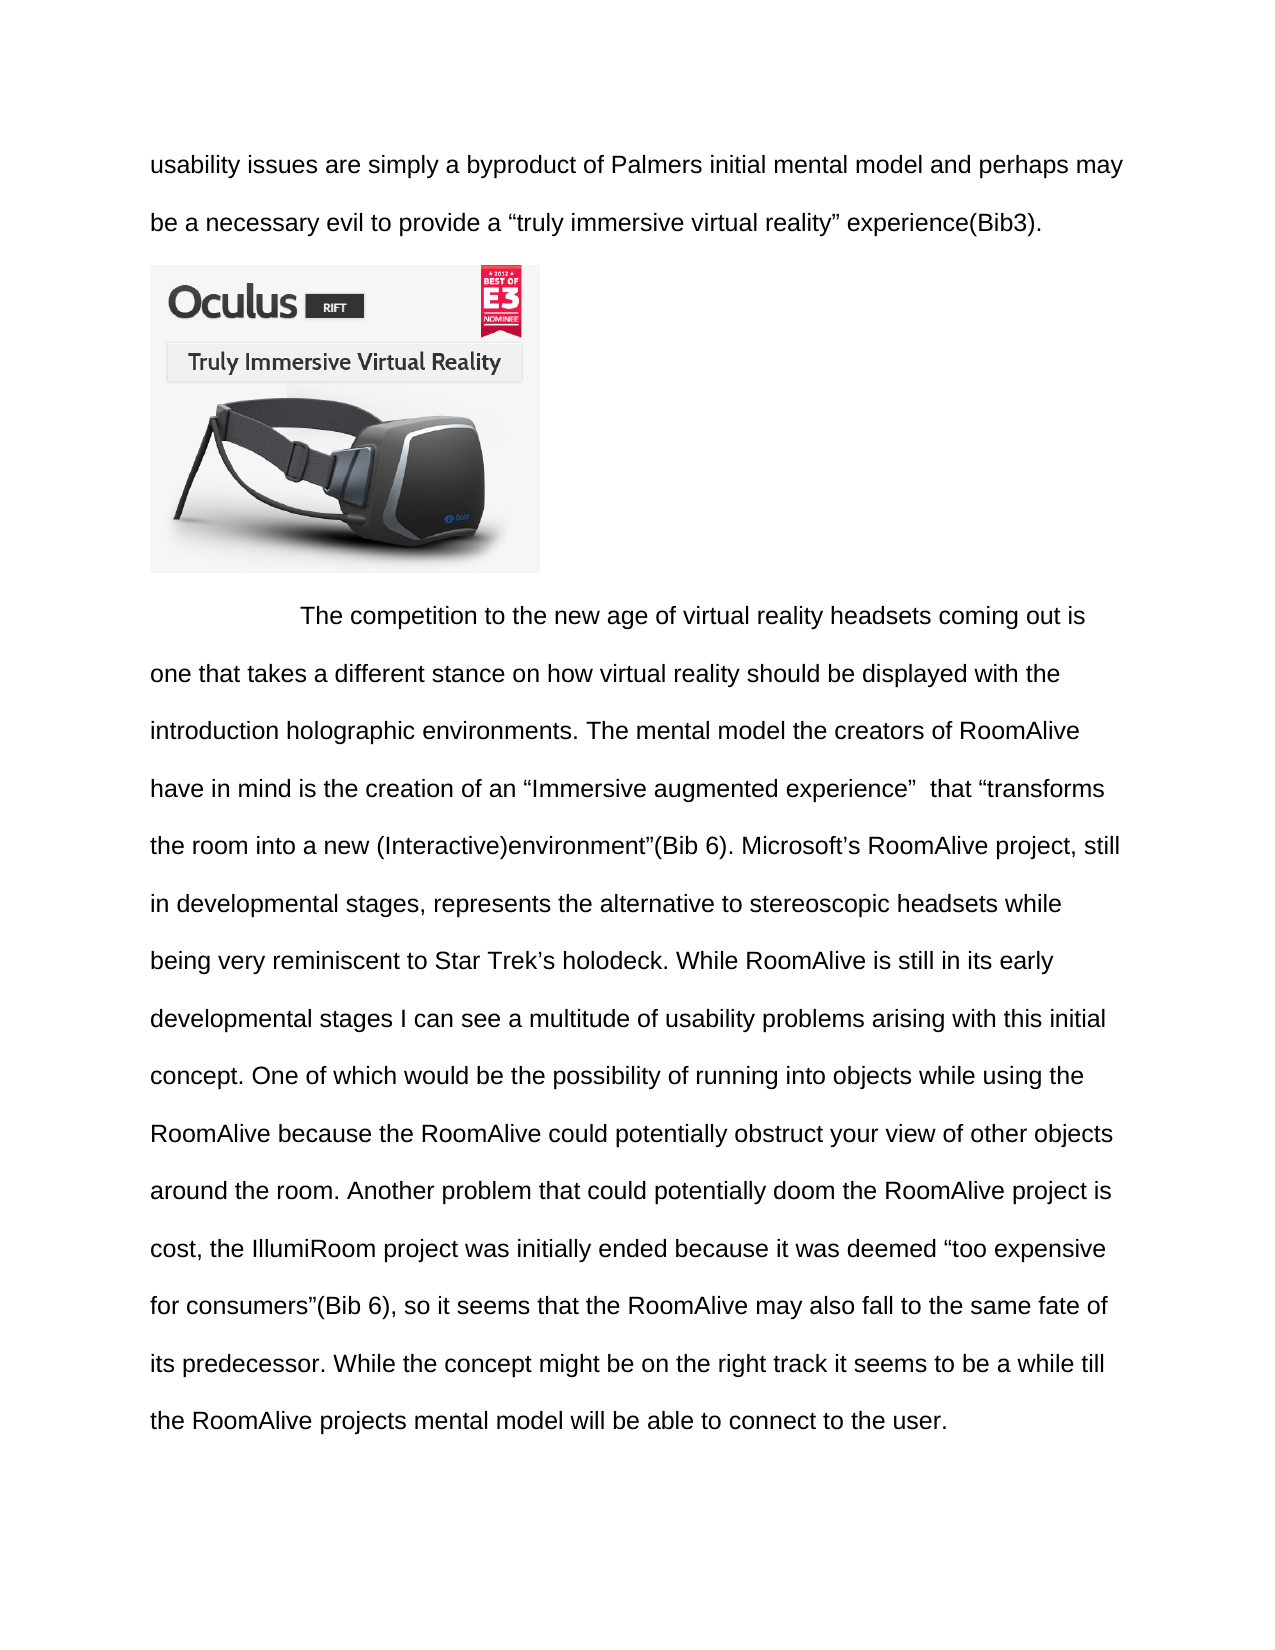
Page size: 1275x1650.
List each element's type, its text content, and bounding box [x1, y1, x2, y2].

picture [150, 265, 540, 573]
text The competition to the new age of virtual reality headsets coming out is one that takes a different stance on how virtual reality should be displayed with the introduction holographic environments. The mental model the creators of RoomAlive have in mind is the creation of an “Immersive augmented experience” that “transforms the room into a new (Interactive)environment”(Bib 6). Microsoft’s RoomAlive project, still in developmental stages, represents the alternative to stereoscopic headsets while being very reminiscent to Star Trek’s holodeck. While RoomAlive is still in its early developmental stages I can see a multitude of usability problems arising with this initial concept. One of which would be the possibility of running into objects while using the RoomAlive because the RoomAlive could potentially obstruct your view of other objects around the room. Another problem that could potentially doom the RoomAlive project is cost, the IllumiRoom project was initially ended because it was deemed “too expensive for consumers”(Bib 6), so it seems that the RoomAlive may also fall to the same fate of its predecessor. While the concept might be on the right track it seems to be a while till the RoomAlive projects mental model will be able to connect to the user. [150, 601, 1125, 1435]
